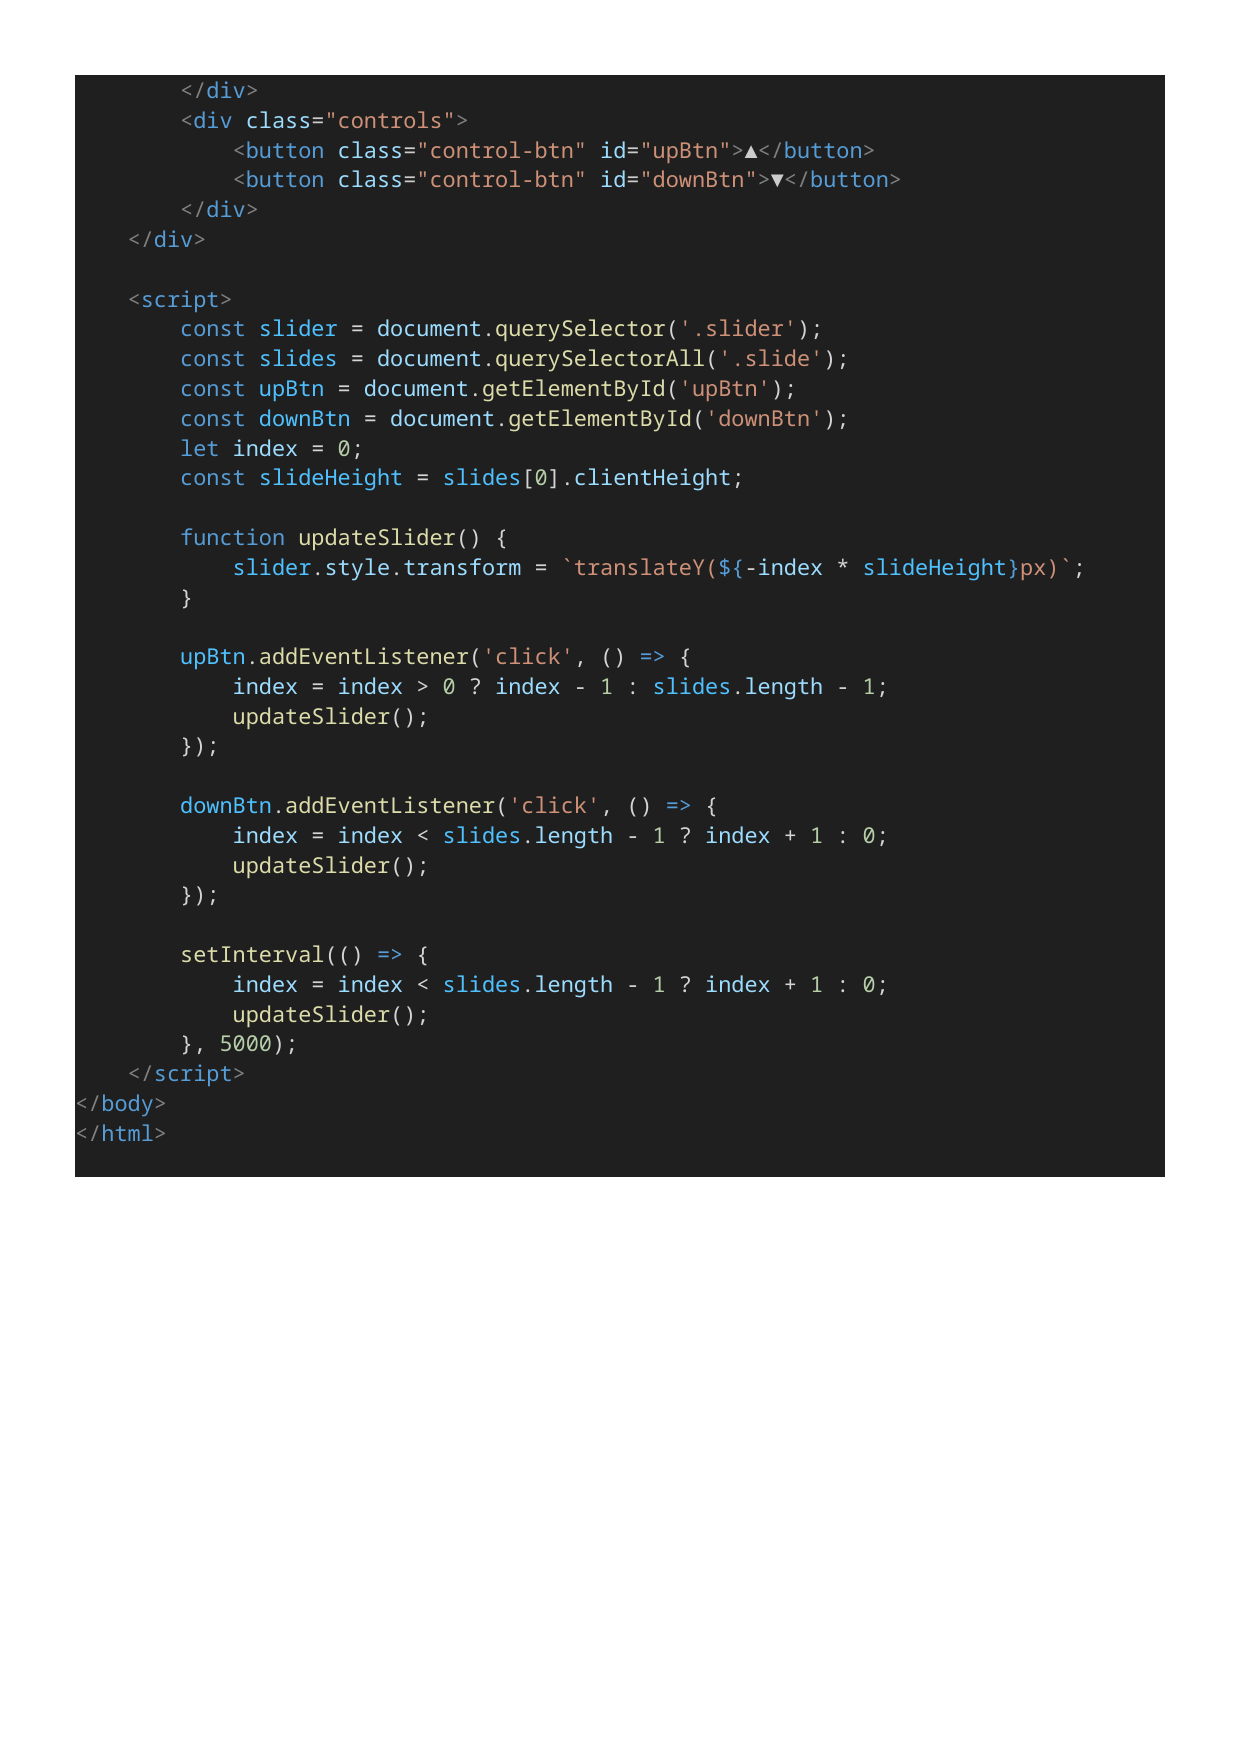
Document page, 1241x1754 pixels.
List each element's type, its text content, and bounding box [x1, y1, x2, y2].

text function updateSlider() { [75, 522, 1165, 552]
text </div> [75, 224, 1165, 254]
text const slides = document.querySelectorAll('.slide'); [75, 343, 1165, 373]
text let index = 0; [75, 432, 1165, 462]
text <button class="control-btn" id="downBtn">▼</button> [75, 164, 1165, 194]
text setInterval(() => { [75, 939, 1165, 969]
text downBtn.addEventListener('click', () => { [75, 790, 1165, 820]
text updateSlider(); [75, 701, 1165, 730]
text }); [75, 730, 1165, 760]
text updateSlider(); [75, 998, 1165, 1028]
text </div> [75, 194, 1165, 224]
text index = index > 0 ? index - 1 : slides.length - 1; [75, 671, 1165, 701]
text </body> [75, 1088, 1165, 1118]
text }, 5000); [75, 1028, 1165, 1058]
text </html> [75, 1118, 1165, 1147]
text const slider = document.querySelector('.slider'); [75, 313, 1165, 343]
text const downBtn = document.getElementById('downBtn'); [75, 403, 1165, 432]
text index = index < slides.length - 1 ? index + 1 : 0; [75, 969, 1165, 998]
text </div> [75, 75, 1165, 105]
text }); [75, 879, 1165, 909]
text const upBtn = document.getElementById('upBtn'); [75, 373, 1165, 403]
text upBtn.addEventListener('click', () => { [75, 641, 1165, 671]
text index = index < slides.length - 1 ? index + 1 : 0; [75, 820, 1165, 849]
text <button class="control-btn" id="upBtn">▲</button> [75, 134, 1165, 164]
text } [75, 581, 1165, 611]
text slider.style.transform = `translateY(${-index * slideHeight}px)`; [75, 552, 1165, 581]
text updateSlider(); [75, 849, 1165, 879]
text <div class="controls"> [75, 105, 1165, 134]
text </script> [75, 1058, 1165, 1088]
text <script> [75, 283, 1165, 313]
text const slideHeight = slides[0].clientHeight; [75, 462, 1165, 492]
